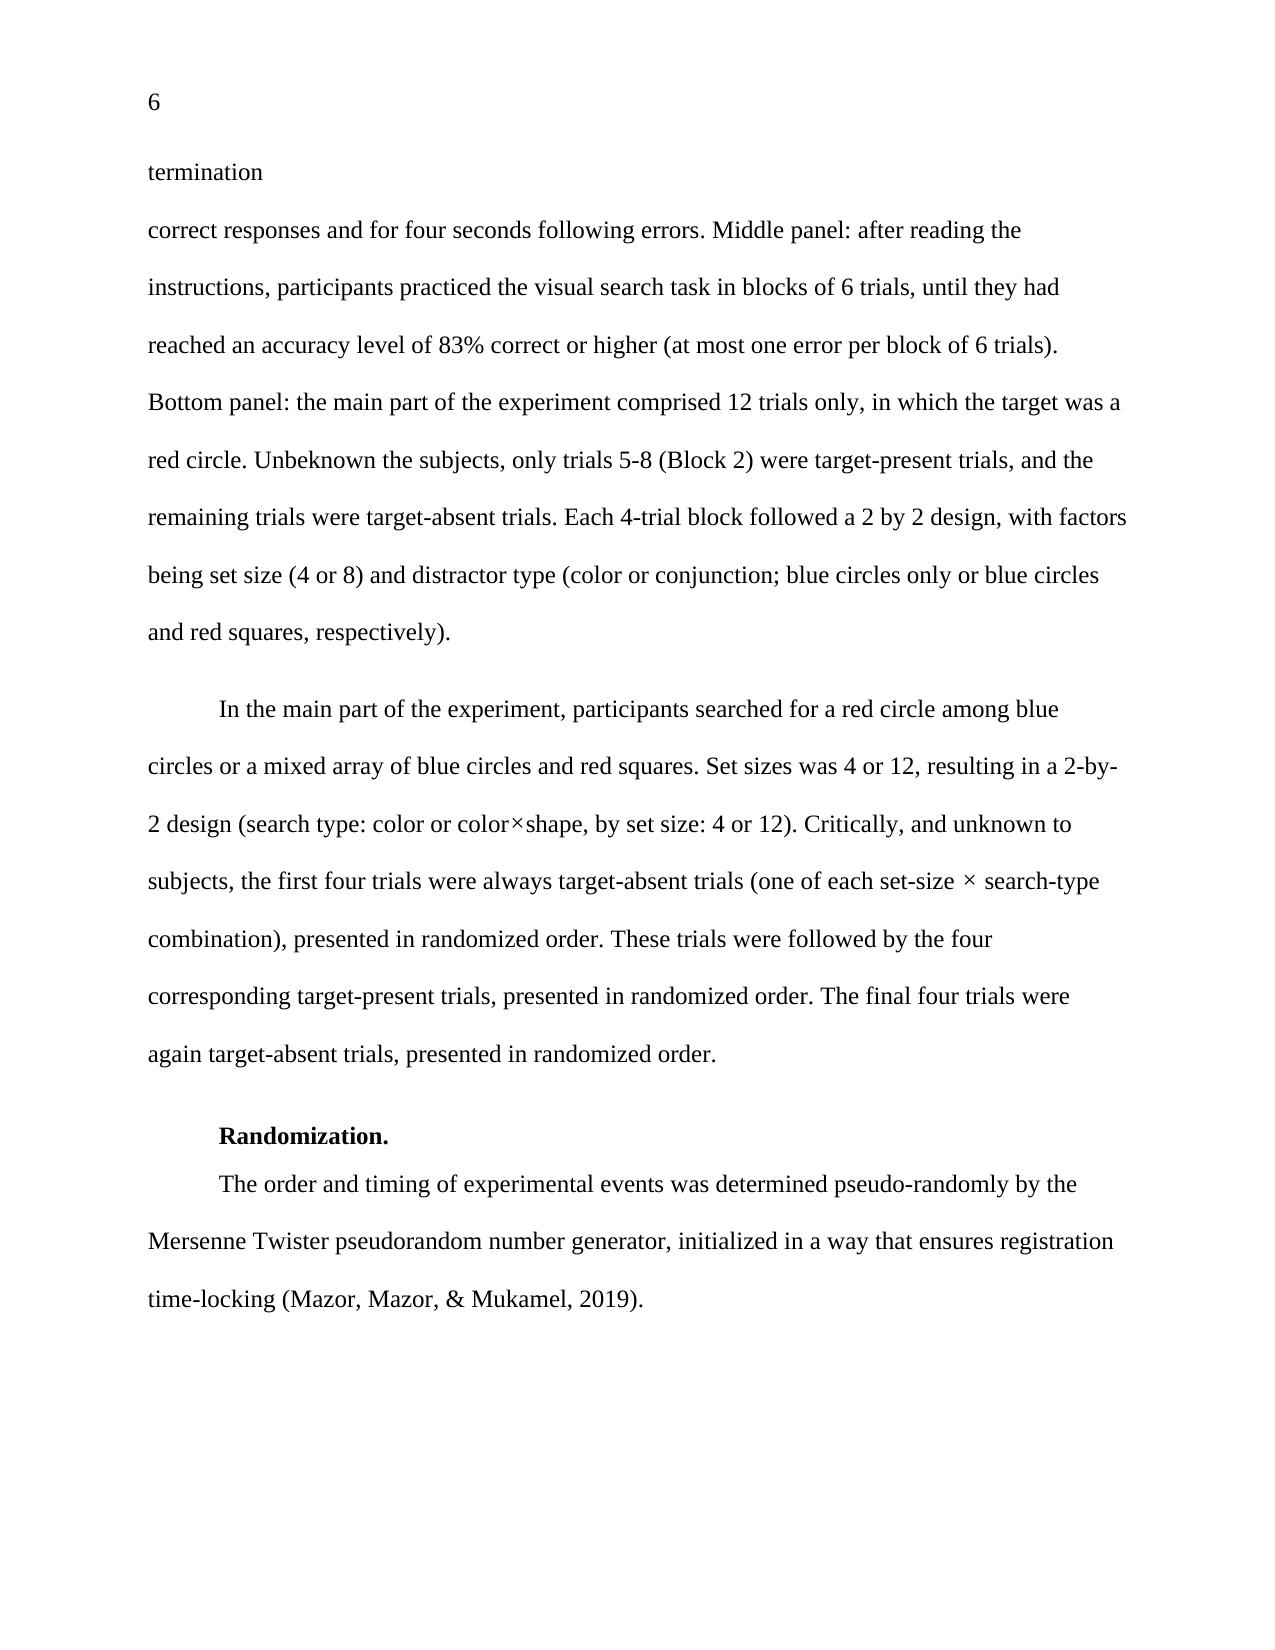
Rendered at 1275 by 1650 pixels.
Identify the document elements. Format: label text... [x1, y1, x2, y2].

text In the main part of the experiment, participants searched for a red circle among blue circles or a mixed array of blue circles and red squares. Set sizes was 4 or 12, resulting in a 2-by-2 design (search type: color or colorshape, by set size: 4 or 12). Critically, and unknown to subjects, the first four trials were always target-absent trials (one of each set-size search-type combination), presented in randomized order. These trials were followed by the four corresponding target-present trials, presented in randomized order. The final four trials were again target-absent trials, presented in randomized order. [148, 694, 1127, 1067]
subtitle Randomization. [148, 1121, 1127, 1150]
text The order and timing of experimental events was determined pseudo-randomly by the Mersenne Twister pseudorandom number generator, initialized in a way that ensures registration time-locking (Mazor, Mazor, & Mukamel, 2019). [148, 1169, 1127, 1312]
